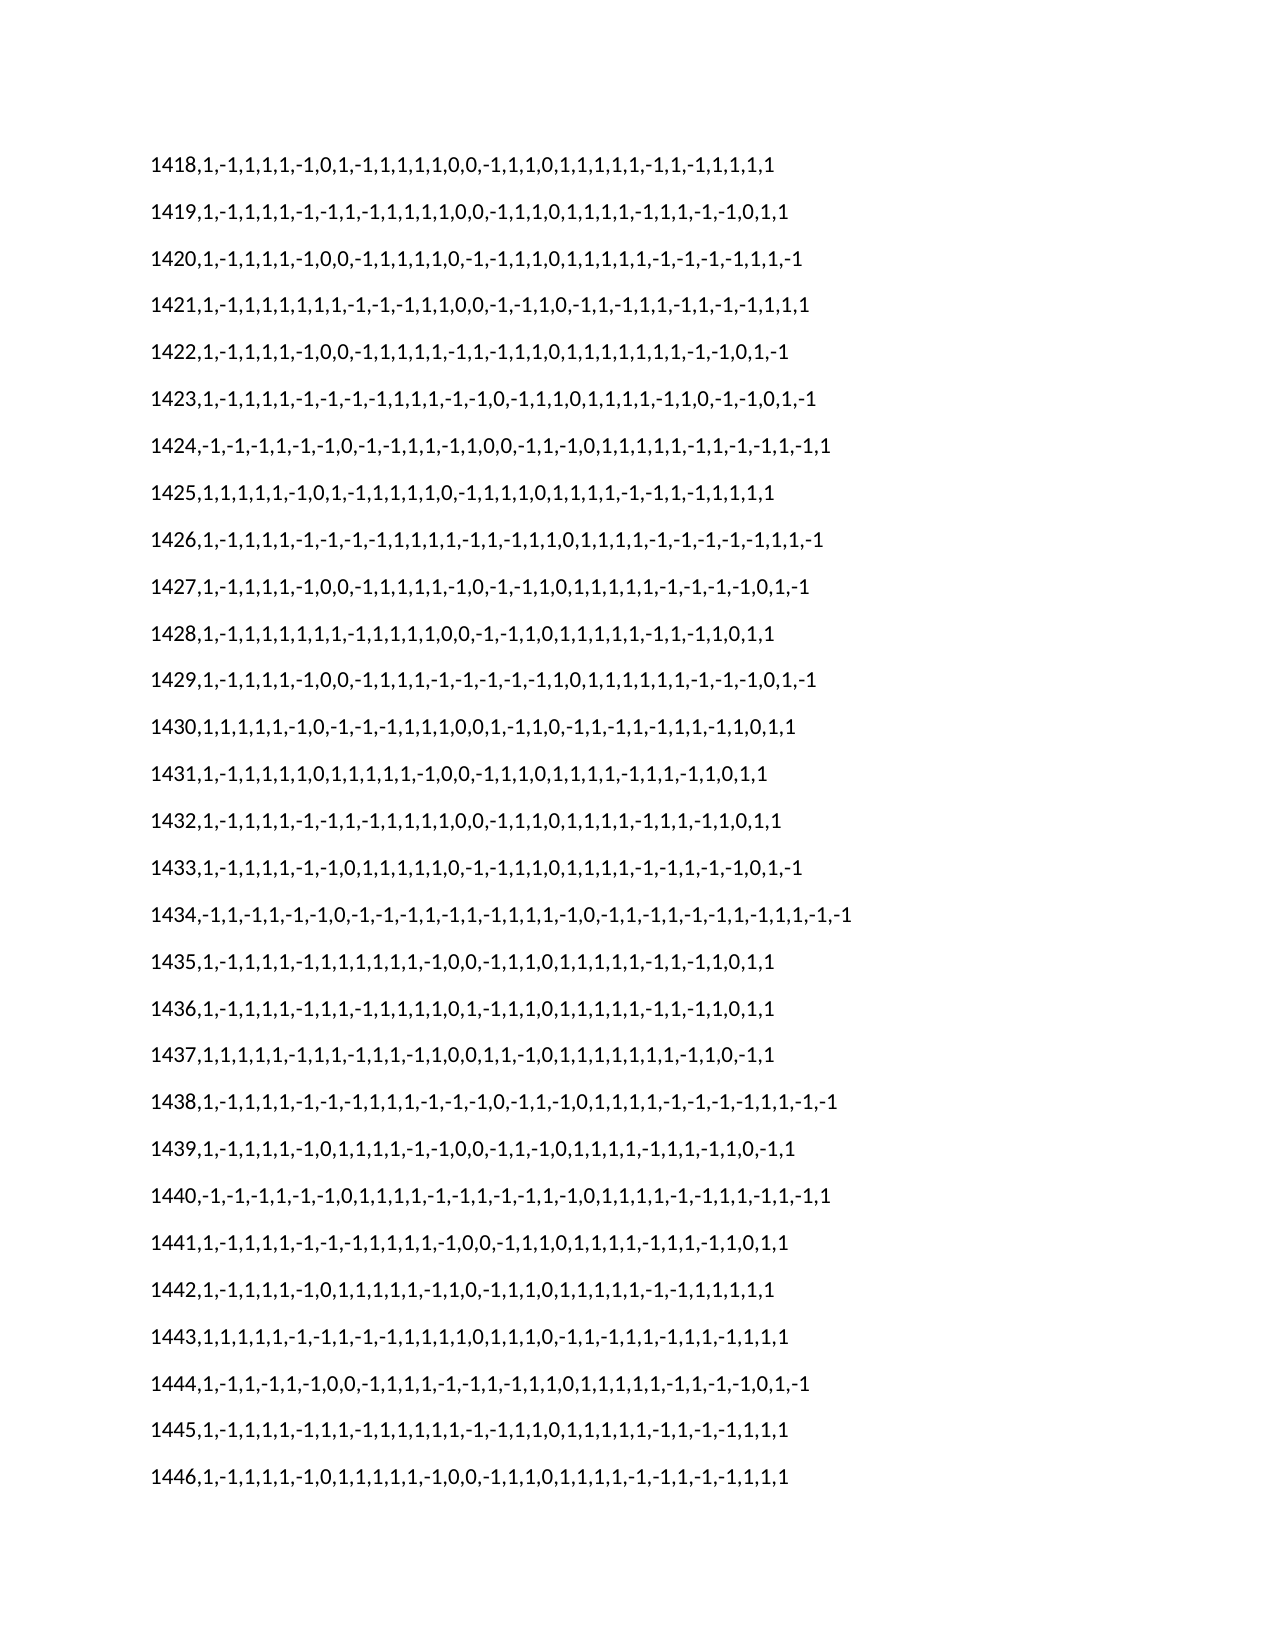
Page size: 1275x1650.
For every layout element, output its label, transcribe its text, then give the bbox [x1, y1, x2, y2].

text 1442,1,-1,1,1,1,-1,0,1,1,1,1,1,-1,1,0,-1,1,1,0,1,1,1,1,1,-1,-1,1,1,1,1,1 [150, 1275, 1125, 1303]
text 1426,1,-1,1,1,1,-1,-1,-1,-1,1,1,1,1,-1,1,-1,1,1,0,1,1,1,1,-1,-1,-1,-1,-1,1,1,-1 [150, 525, 1125, 553]
text 1424,-1,-1,-1,1,-1,-1,0,-1,-1,1,1,-1,1,0,0,-1,1,-1,0,1,1,1,1,1,-1,1,-1,-1,1,-1,1 [150, 431, 1125, 459]
text 1433,1,-1,1,1,1,-1,-1,0,1,1,1,1,1,0,-1,-1,1,1,0,1,1,1,1,-1,-1,1,-1,-1,0,1,-1 [150, 853, 1125, 881]
text 1438,1,-1,1,1,1,-1,-1,-1,1,1,1,-1,-1,-1,0,-1,1,-1,0,1,1,1,1,-1,-1,-1,-1,1,1,-1,-1 [150, 1087, 1125, 1116]
text 1425,1,1,1,1,1,-1,0,1,-1,1,1,1,1,0,-1,1,1,1,0,1,1,1,1,-1,-1,1,-1,1,1,1,1 [150, 478, 1125, 506]
text 1423,1,-1,1,1,1,-1,-1,-1,-1,1,1,1,-1,-1,0,-1,1,1,0,1,1,1,1,-1,1,0,-1,-1,0,1,-1 [150, 384, 1125, 412]
text 1431,1,-1,1,1,1,1,0,1,1,1,1,1,-1,0,0,-1,1,1,0,1,1,1,1,-1,1,1,-1,1,0,1,1 [150, 759, 1125, 787]
text 1444,1,-1,1,-1,1,-1,0,0,-1,1,1,1,-1,-1,1,-1,1,1,0,1,1,1,1,1,-1,1,-1,-1,0,1,-1 [150, 1369, 1125, 1397]
text 1430,1,1,1,1,1,-1,0,-1,-1,-1,1,1,1,0,0,1,-1,1,0,-1,1,-1,1,-1,1,1,-1,1,0,1,1 [150, 712, 1125, 741]
text 1429,1,-1,1,1,1,-1,0,0,-1,1,1,1,-1,-1,-1,-1,-1,1,0,1,1,1,1,1,1,-1,-1,-1,0,1,-1 [150, 666, 1125, 694]
text 1422,1,-1,1,1,1,-1,0,0,-1,1,1,1,1,-1,1,-1,1,1,0,1,1,1,1,1,1,1,-1,-1,0,1,-1 [150, 337, 1125, 366]
text 1445,1,-1,1,1,1,-1,1,1,-1,1,1,1,1,1,-1,-1,1,1,0,1,1,1,1,1,-1,1,-1,-1,1,1,1 [150, 1416, 1125, 1444]
text 1418,1,-1,1,1,1,-1,0,1,-1,1,1,1,1,0,0,-1,1,1,0,1,1,1,1,1,-1,1,-1,1,1,1,1 [150, 150, 1125, 178]
text 1420,1,-1,1,1,1,-1,0,0,-1,1,1,1,1,0,-1,-1,1,1,0,1,1,1,1,1,-1,-1,-1,-1,1,1,-1 [150, 244, 1125, 272]
text 1421,1,-1,1,1,1,1,1,1,-1,-1,-1,1,1,0,0,-1,-1,1,0,-1,1,-1,1,1,-1,1,-1,-1,1,1,1 [150, 291, 1125, 319]
text 1437,1,1,1,1,1,-1,1,1,-1,1,1,-1,1,0,0,1,1,-1,0,1,1,1,1,1,1,1,-1,1,0,-1,1 [150, 1041, 1125, 1069]
text 1436,1,-1,1,1,1,-1,1,1,-1,1,1,1,1,0,1,-1,1,1,0,1,1,1,1,1,-1,1,-1,1,0,1,1 [150, 994, 1125, 1022]
text 1435,1,-1,1,1,1,-1,1,1,1,1,1,1,-1,0,0,-1,1,1,0,1,1,1,1,1,-1,1,-1,1,0,1,1 [150, 947, 1125, 975]
text 1443,1,1,1,1,1,-1,-1,1,-1,-1,1,1,1,1,0,1,1,1,0,-1,1,-1,1,1,-1,1,1,-1,1,1,1 [150, 1322, 1125, 1350]
text 1441,1,-1,1,1,1,-1,-1,-1,1,1,1,1,-1,0,0,-1,1,1,0,1,1,1,1,-1,1,1,-1,1,0,1,1 [150, 1228, 1125, 1256]
text 1427,1,-1,1,1,1,-1,0,0,-1,1,1,1,1,-1,0,-1,-1,1,0,1,1,1,1,1,-1,-1,-1,-1,0,1,-1 [150, 572, 1125, 600]
text 1439,1,-1,1,1,1,-1,0,1,1,1,1,-1,-1,0,0,-1,1,-1,0,1,1,1,1,-1,1,1,-1,1,0,-1,1 [150, 1134, 1125, 1162]
text 1432,1,-1,1,1,1,-1,-1,1,-1,1,1,1,1,0,0,-1,1,1,0,1,1,1,1,-1,1,1,-1,1,0,1,1 [150, 806, 1125, 834]
text 1434,-1,1,-1,1,-1,-1,0,-1,-1,-1,1,-1,1,-1,1,1,1,-1,0,-1,1,-1,1,-1,-1,1,-1,1,1,-1,-1 [150, 900, 1125, 928]
text 1419,1,-1,1,1,1,-1,-1,1,-1,1,1,1,1,0,0,-1,1,1,0,1,1,1,1,-1,1,1,-1,-1,0,1,1 [150, 197, 1125, 225]
text 1428,1,-1,1,1,1,1,1,1,-1,1,1,1,1,0,0,-1,-1,1,0,1,1,1,1,1,-1,1,-1,1,0,1,1 [150, 619, 1125, 647]
text 1440,-1,-1,-1,1,-1,-1,0,1,1,1,1,-1,-1,1,-1,-1,1,-1,0,1,1,1,1,-1,-1,1,1,-1,1,-1,1 [150, 1181, 1125, 1209]
text 1446,1,-1,1,1,1,-1,0,1,1,1,1,1,-1,0,0,-1,1,1,0,1,1,1,1,-1,-1,1,-1,-1,1,1,1 [150, 1462, 1125, 1491]
